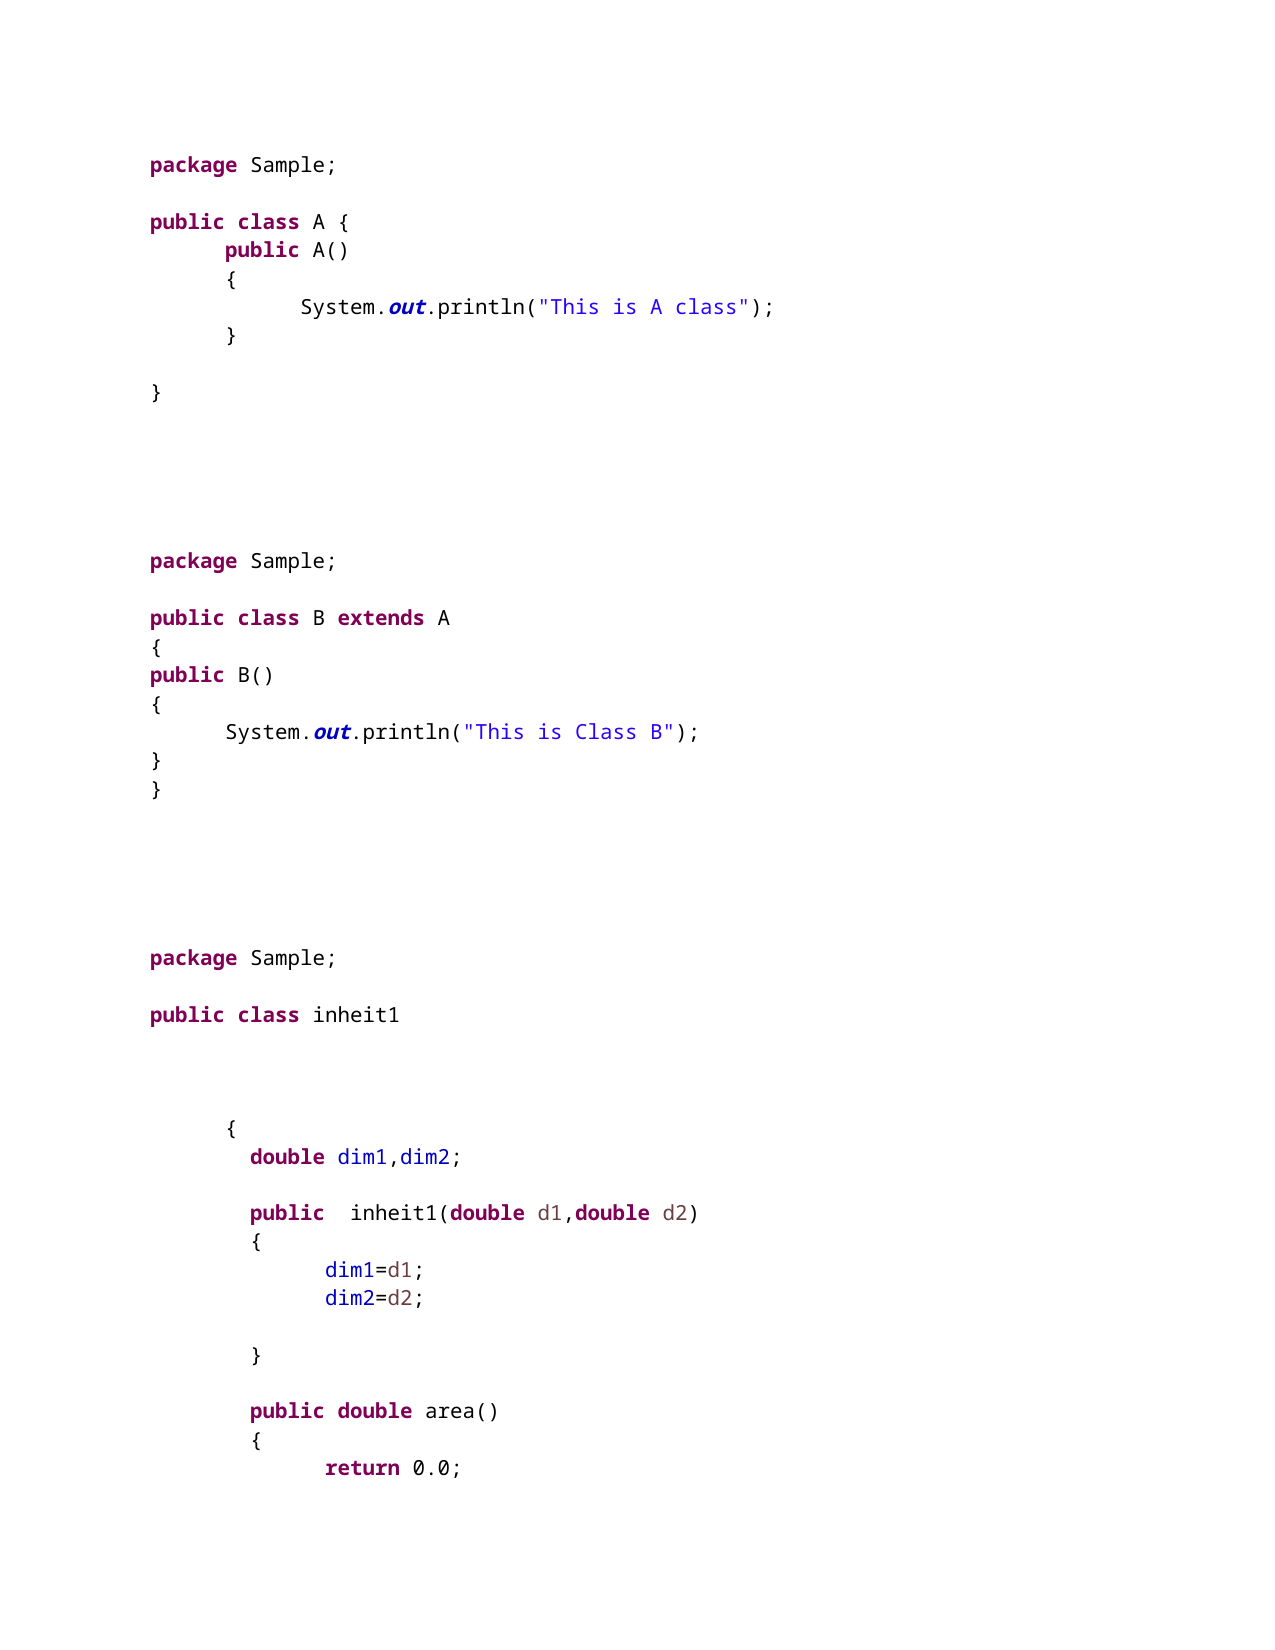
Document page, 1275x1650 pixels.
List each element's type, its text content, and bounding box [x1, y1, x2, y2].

text public class B extends A [150, 603, 1125, 632]
text System.out.println("This is A class"); [150, 292, 1125, 321]
text System.out.println("This is Class B"); [150, 717, 1125, 746]
text { [150, 1113, 1125, 1142]
text } [150, 746, 1125, 774]
text { [150, 689, 1125, 717]
text public inheit1(double d1,double d2) [150, 1198, 1125, 1227]
text public B() [150, 660, 1125, 689]
text } [150, 1340, 1125, 1368]
text dim1=d1; [150, 1255, 1125, 1283]
text package Sample; [150, 150, 1125, 178]
text return 0.0; [150, 1453, 1125, 1482]
text public class inheit1 [150, 1000, 1125, 1028]
text { [150, 264, 1125, 292]
text { [150, 632, 1125, 660]
text public double area() [150, 1396, 1125, 1425]
text { [150, 1425, 1125, 1453]
text } [150, 321, 1125, 349]
text public class A { [150, 207, 1125, 235]
text dim2=d2; [150, 1283, 1125, 1312]
text public A() [150, 235, 1125, 264]
text package Sample; [150, 547, 1125, 575]
text } [150, 774, 1125, 802]
text } [150, 377, 1125, 406]
text { [150, 1227, 1125, 1255]
text double dim1,dim2; [150, 1142, 1125, 1170]
text package Sample; [150, 943, 1125, 972]
